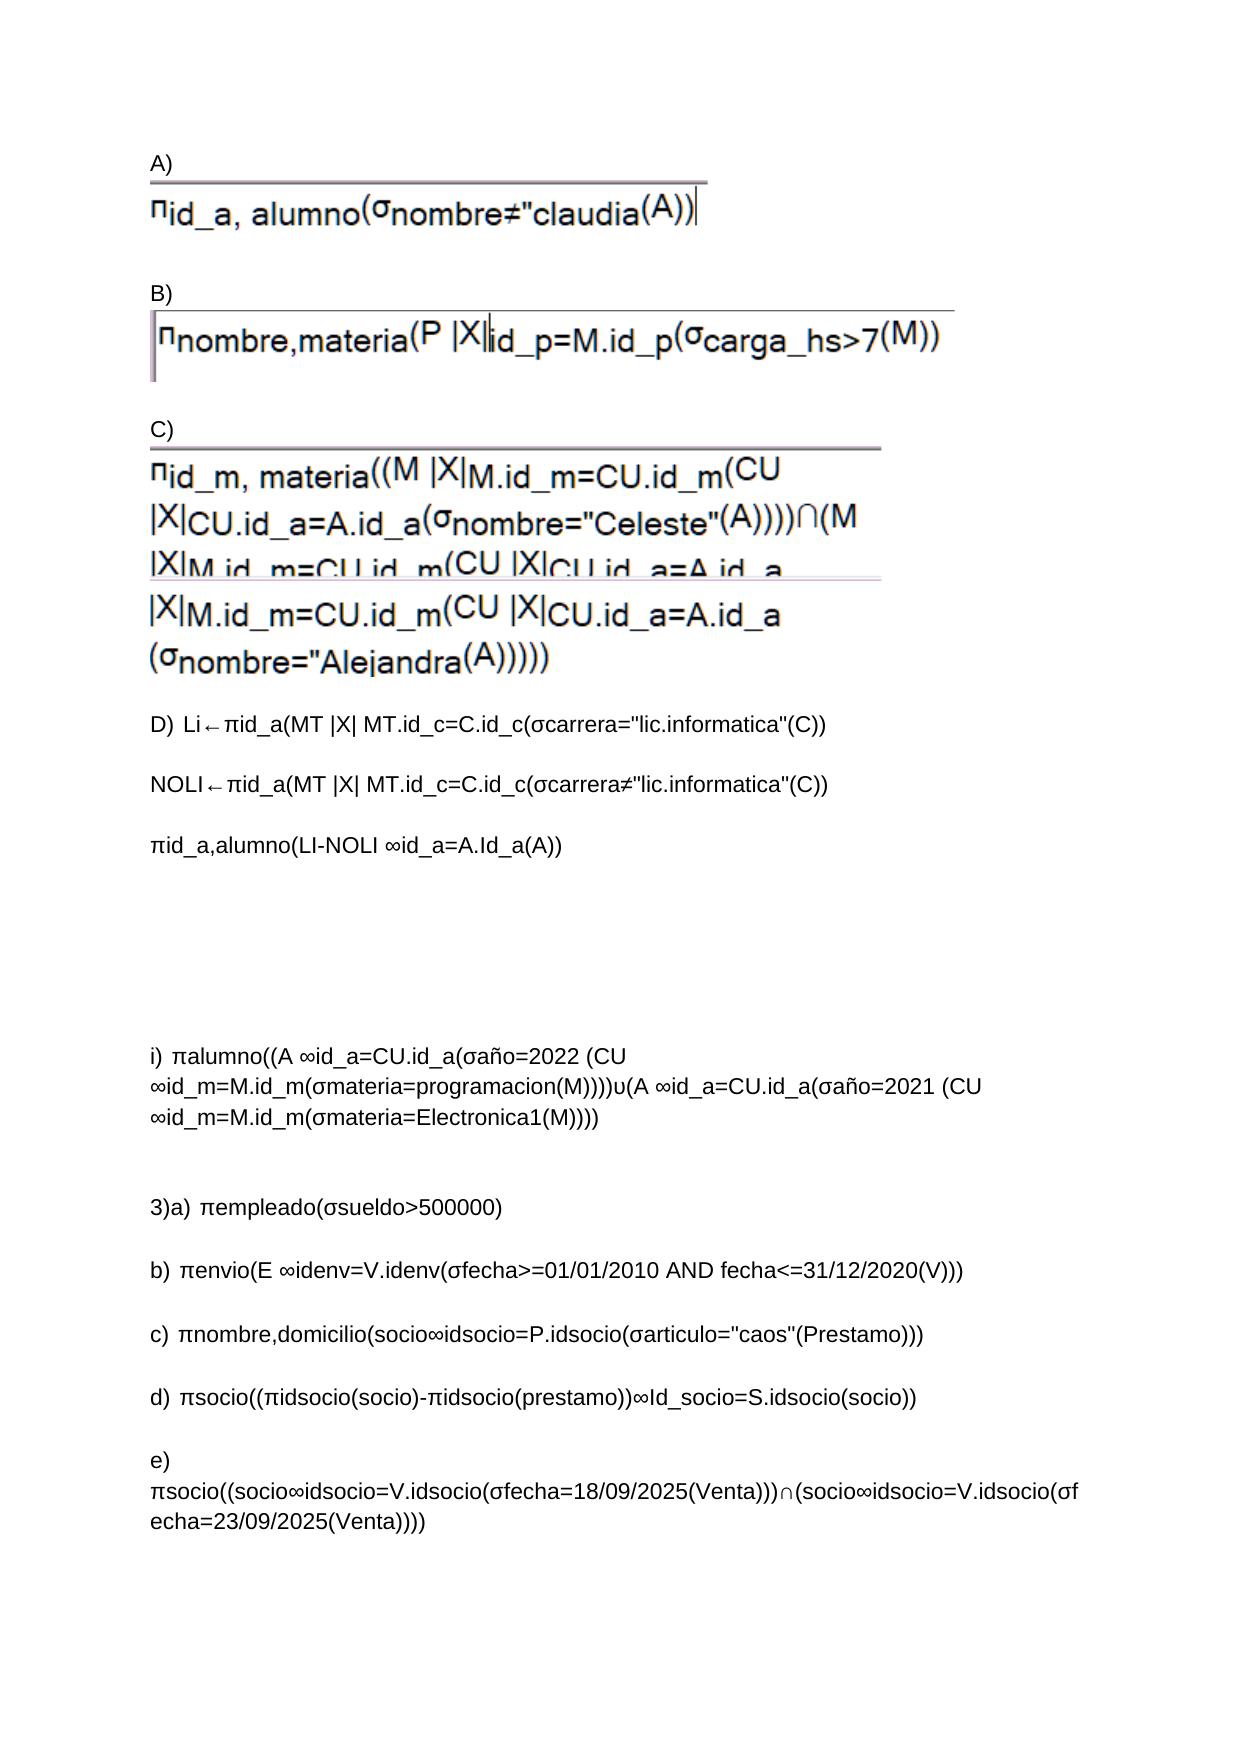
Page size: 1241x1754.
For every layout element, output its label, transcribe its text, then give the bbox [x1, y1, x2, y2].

picture [150, 584, 829, 677]
picture [150, 180, 708, 246]
text e) πsocio((socio∞idsocio=V.idsocio(σfecha=18/09/2025(Venta)))∩(socio∞idsocio=V.idsocio(σfecha=23/09/2025(Venta)))) [150, 1447, 1090, 1534]
text C) [150, 416, 1090, 442]
text d) πsocio((πidsocio(socio)-πidsocio(prestamo))∞Id_socio=S.idsocio(socio)) [150, 1384, 1090, 1410]
text 3)a) πempleado(σsueldo>500000) [150, 1194, 1090, 1220]
text c) πnombre,domicilio(socio∞idsocio=P.idsocio(σarticulo="caos"(Prestamo))) [150, 1321, 1090, 1347]
text i) πalumno((A ∞id_a=CU.id_a(σaño=2022 (CU ∞id_m=M.id_m(σmateria=programacion(M))))υ(A ∞id_a=CU.id_a(σaño=2021 (CU ∞id_m=M.id_m(σmateria=Electronica1(M)))) [150, 1043, 1090, 1130]
text D) Li←πid_a(MT |X| MT.id_c=C.id_c(σcarrera="lic.informatica"(C)) NOLI←πid_a(MT |X| MT.id_c=C.id_c(σcarrera≠"lic.informatica"(C)) πid_a,alumno(LI-NOLI ∞id_a=A.Id_a(A)) [150, 711, 1090, 858]
text B) [150, 280, 1090, 306]
picture [150, 446, 882, 581]
picture [150, 310, 955, 382]
text b) πenvio(E ∞idenv=V.idenv(σfecha>=01/01/2010 AND fecha<=31/12/2020(V))) [150, 1257, 1090, 1284]
